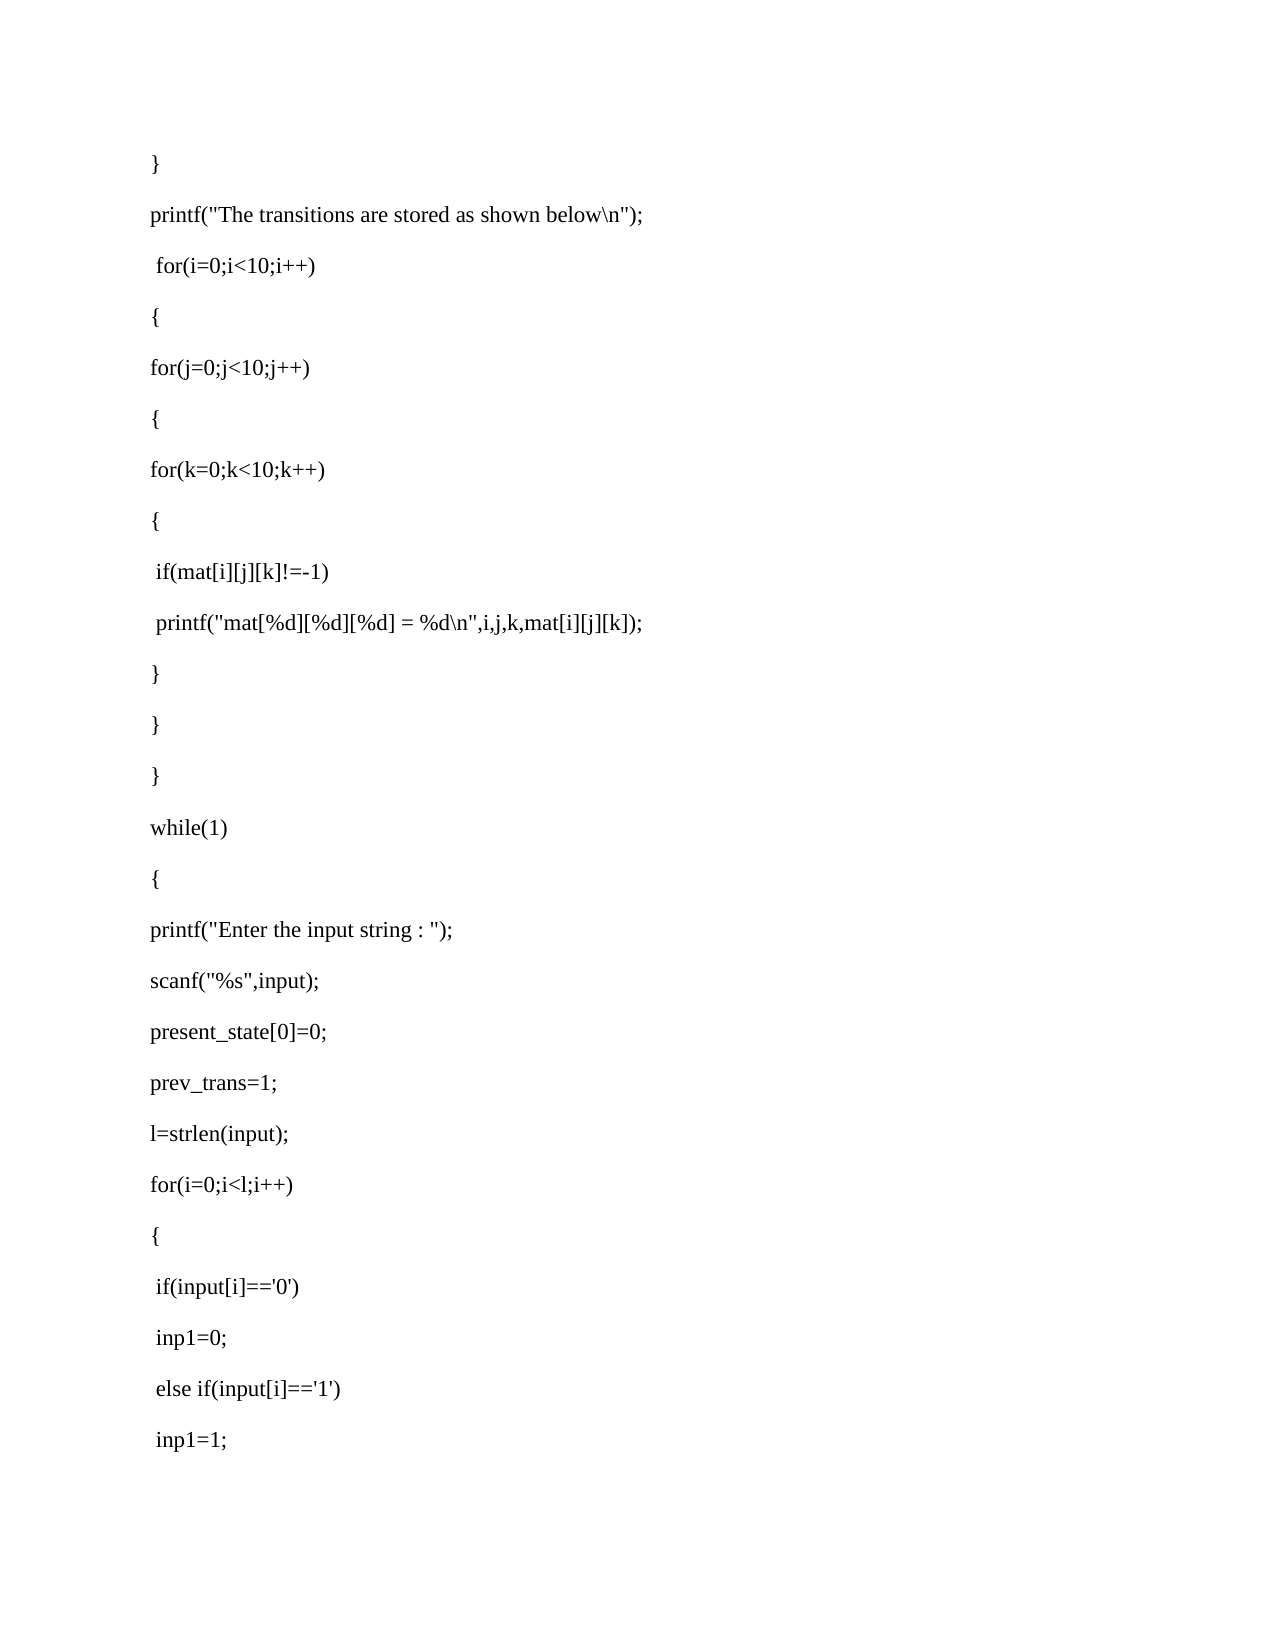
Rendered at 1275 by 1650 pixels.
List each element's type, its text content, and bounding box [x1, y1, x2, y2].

text printf("mat[%d][%d][%d] = %d\n",i,j,k,mat[i][j][k]); [150, 609, 1125, 636]
text for(k=0;k<10;k++) [150, 456, 1125, 483]
text if(mat[i][j][k]!=-1) [150, 558, 1125, 585]
text present_state[0]=0; [150, 1018, 1125, 1044]
text prev_trans=1; [150, 1069, 1125, 1095]
text for(i=0;i<10;i++) [150, 252, 1125, 278]
text inp1=0; [150, 1324, 1125, 1350]
text } [150, 762, 1125, 789]
text else if(input[i]=='1') [150, 1375, 1125, 1401]
text for(j=0;j<10;j++) [150, 354, 1125, 381]
text { [150, 864, 1125, 891]
text if(input[i]=='0') [150, 1273, 1125, 1299]
text } [150, 660, 1125, 687]
text printf("The transitions are stored as shown below\n"); [150, 201, 1125, 227]
text scanf("%s",input); [150, 967, 1125, 993]
text printf("Enter the input string : "); [150, 916, 1125, 942]
text { [150, 405, 1125, 432]
text { [150, 303, 1125, 329]
text } [150, 150, 1125, 176]
text for(i=0;i<l;i++) [150, 1171, 1125, 1197]
text { [150, 507, 1125, 534]
text while(1) [150, 813, 1125, 840]
text l=strlen(input); [150, 1120, 1125, 1146]
text } [150, 711, 1125, 738]
text { [150, 1222, 1125, 1248]
text inp1=1; [150, 1426, 1125, 1452]
